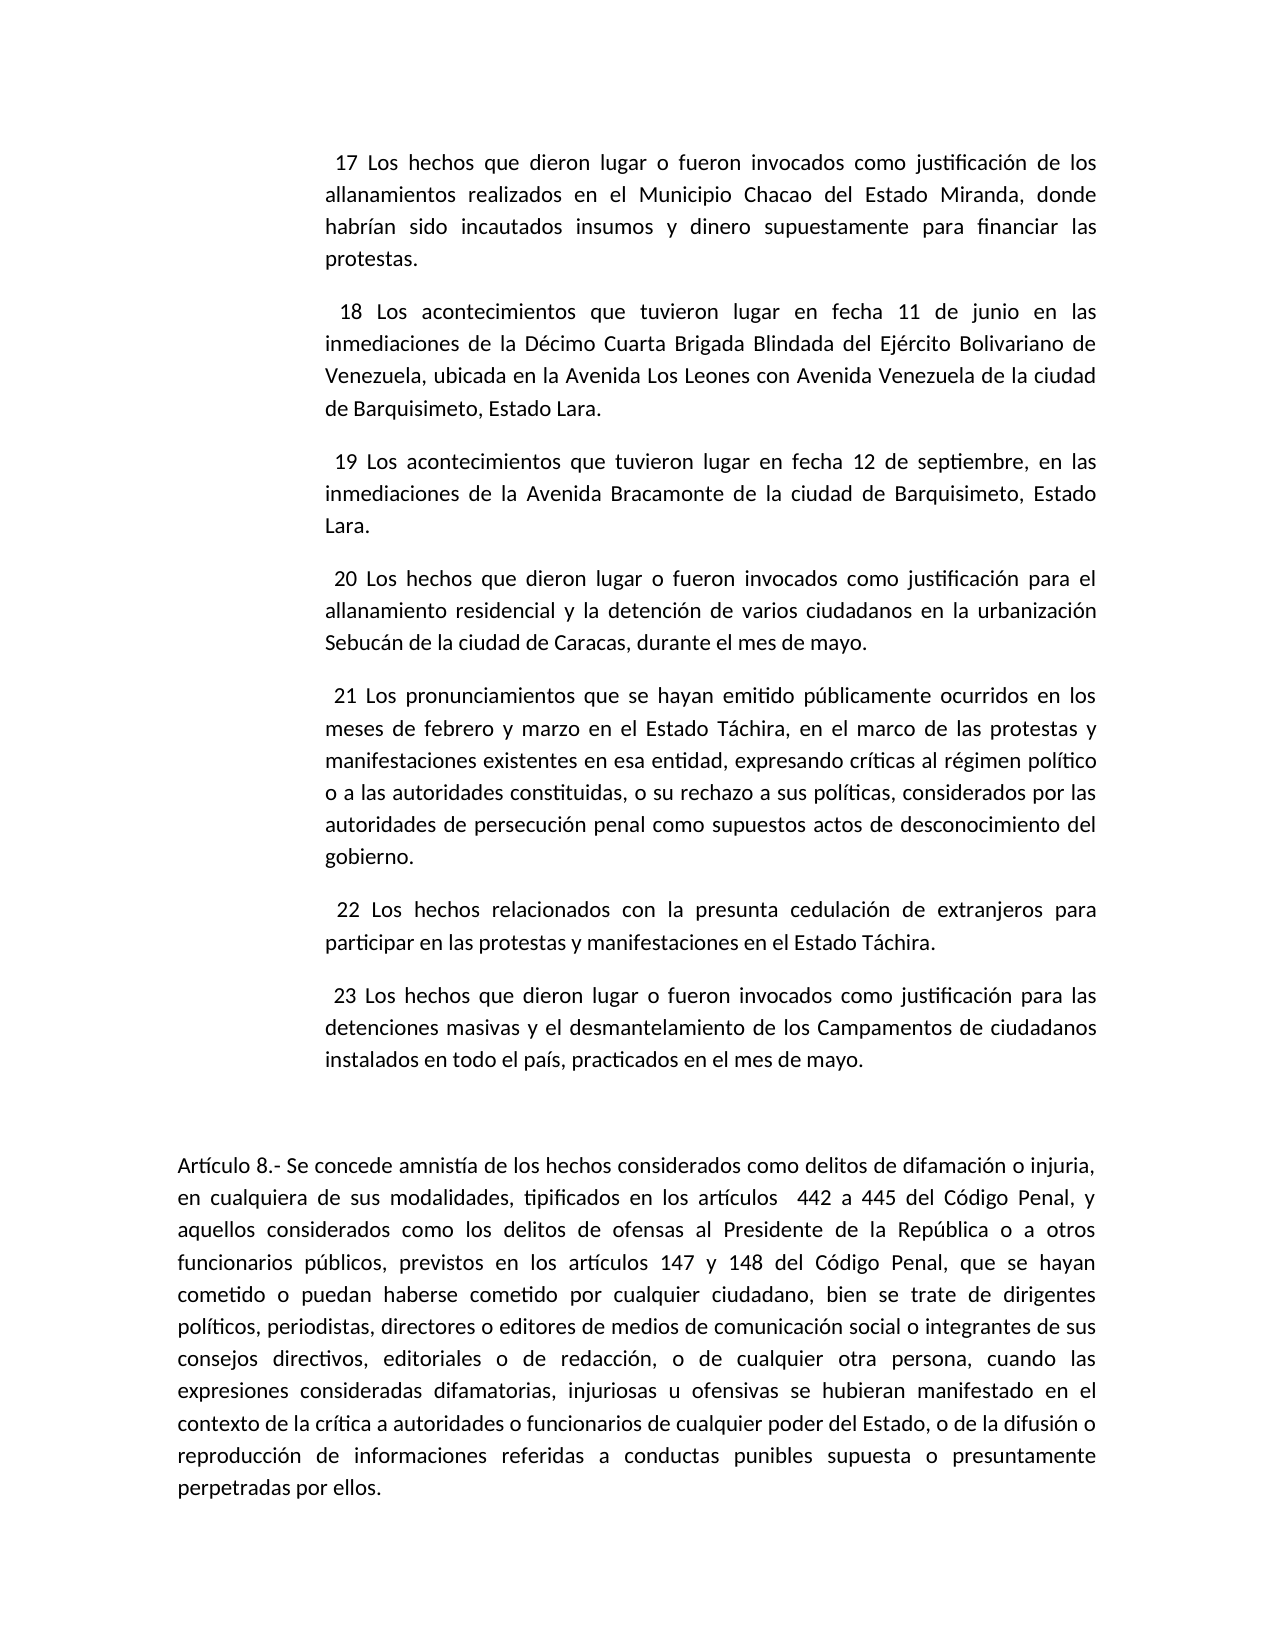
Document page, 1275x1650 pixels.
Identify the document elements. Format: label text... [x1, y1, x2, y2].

text 19 Los acontecimientos que tuvieron lugar en fecha 12 de septiembre, en las inmediaciones de la Avenida Bracamonte de la ciudad de Barquisimeto, Estado Lara. [325, 447, 1098, 539]
text 18 Los acontecimientos que tuvieron lugar en fecha 11 de junio en las inmediaciones de la Décimo Cuarta Brigada Blindada del Ejército Bolivariano de Venezuela, ubicada en la Avenida Los Leones con Avenida Venezuela de la ciudad de Barquisimeto, Estado Lara. [325, 297, 1098, 422]
text 17 Los hechos que dieron lugar o fueron invocados como justificación de los allanamientos realizados en el Municipio Chacao del Estado Miranda, donde habrían sido incautados insumos y dinero supuestamente para financiar las protestas. [325, 148, 1098, 272]
text 22 Los hechos relacionados con la presunta cedulación de extranjeros para participar en las protestas y manifestaciones en el Estado Táchira. [325, 896, 1098, 956]
text 21 Los pronunciamientos que se hayan emitido públicamente ocurridos en los meses de febrero y marzo en el Estado Táchira, en el marco de las protestas y manifestaciones existentes en esa entidad, expresando críticas al régimen político o a las autoridades constituidas, o su rechazo a sus políticas, considerados por las autoridades de persecución penal como supuestos actos de desconocimiento del gobierno. [325, 682, 1098, 871]
text Artículo 8.- Se concede amnistía de los hechos considerados como delitos de difamación o injuria, en cualquiera de sus modalidades, tipificados en los artículos 442 a 445 del Código Penal, y aquellos considerados como los delitos de ofensas al Presidente de la República o a otros funcionarios públicos, previstos en los artículos 147 y 148 del Código Penal, que se hayan cometido o puedan haberse cometido por cualquier ciudadano, bien se trate de dirigentes políticos, periodistas, directores o editores de medios de comunicación social o integrantes de sus consejos directivos, editoriales o de redacción, o de cualquier otra persona, cuando las expresiones consideradas difamatorias, injuriosas u ofensivas se hubieran manifestado en el contexto de la crítica a autoridades o funcionarios de cualquier poder del Estado, o de la difusión o reproducción de informaciones referidas a conductas punibles supuesta o presuntamente perpetradas por ellos. [177, 1151, 1098, 1501]
text 20 Los hechos que dieron lugar o fueron invocados como justificación para el allanamiento residencial y la detención de varios ciudadanos en la urbanización Sebucán de la ciudad de Caracas, durante el mes de mayo. [325, 564, 1098, 657]
text 23 Los hechos que dieron lugar o fueron invocados como justificación para las detenciones masivas y el desmantelamiento de los Campamentos de ciudadanos instalados en todo el país, practicados en el mes de mayo. [325, 981, 1098, 1073]
